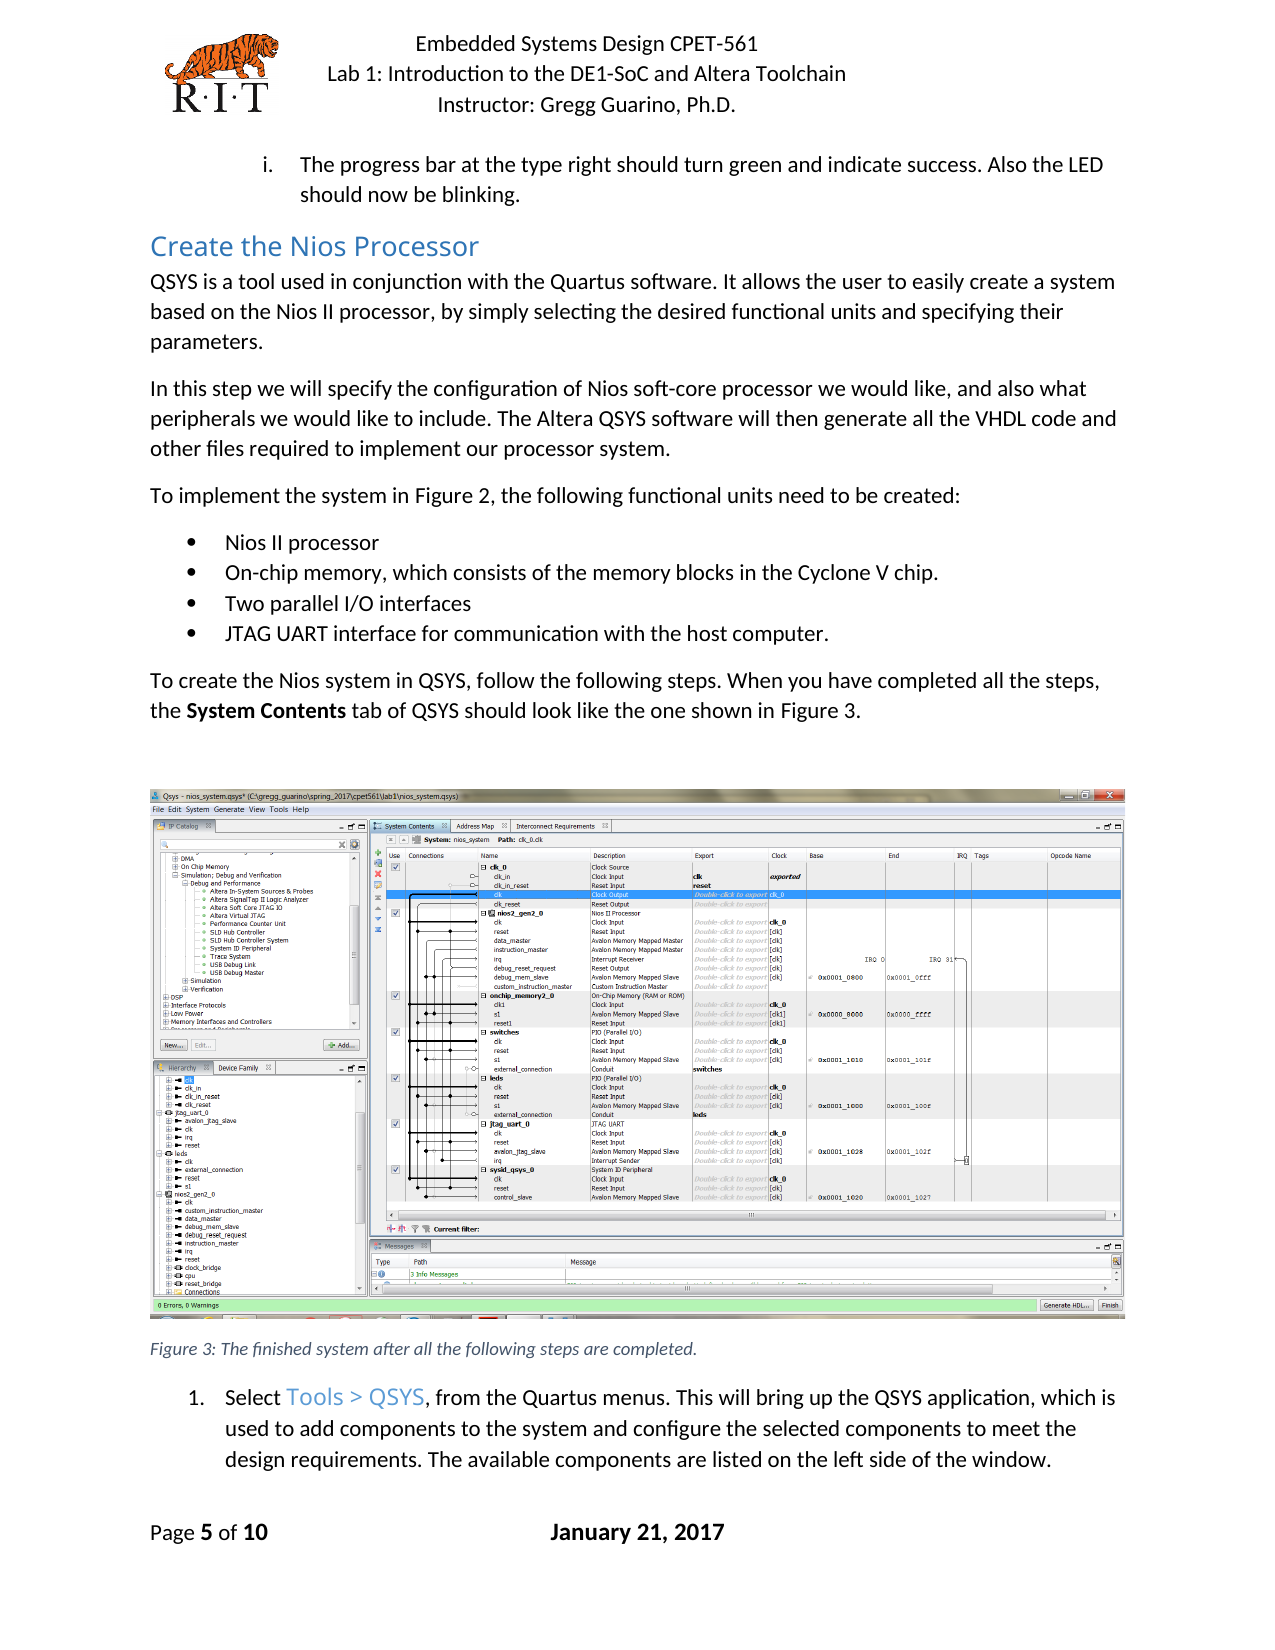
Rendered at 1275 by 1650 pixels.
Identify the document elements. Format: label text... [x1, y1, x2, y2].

text To create the Nios system in QSYS, follow the following steps. When you have completed all the steps, the System Contents tab of QSYS should look like the one shown in Figure 3. [150, 666, 1125, 724]
list Two parallel I/O interfaces [187, 589, 1125, 617]
text To implement the system in Figure 2, the following functional units need to be created: [150, 481, 1125, 509]
text In this step we will specify the configuration of Nios soft-core processor we would like, and also what peripherals we would like to include. The Altera QSYS software will then generate all the VHDL code and other files required to implement our processor system. [150, 374, 1125, 463]
list Select Tools > QSYS, from the Quartus menus. This will bring up the QSYS application, which is used to add components to the system and configure the selected components to meet the design requirements. The available components are listed on the left side of the window. [187, 1381, 1125, 1473]
picture [150, 789, 1125, 1319]
picture [165, 34, 279, 115]
list JTAG UART interface for communication with the host computer. [187, 619, 1125, 647]
list Nios II processor [187, 528, 1125, 556]
subtitle Create the Nios Processor [150, 227, 1125, 264]
list The progress bar at the type right should turn green and indicate success. Also the LED should now be blinking. [262, 150, 1125, 208]
text QSYS is a tool used in conjunction with the Quartus software. It allows the user to easily create a system based on the Nios II processor, by simply selecting the desired functional units and specifying their parameters. [150, 267, 1125, 355]
list On-chip memory, which consists of the memory blocks in the Cyclone V chip. [187, 558, 1125, 587]
